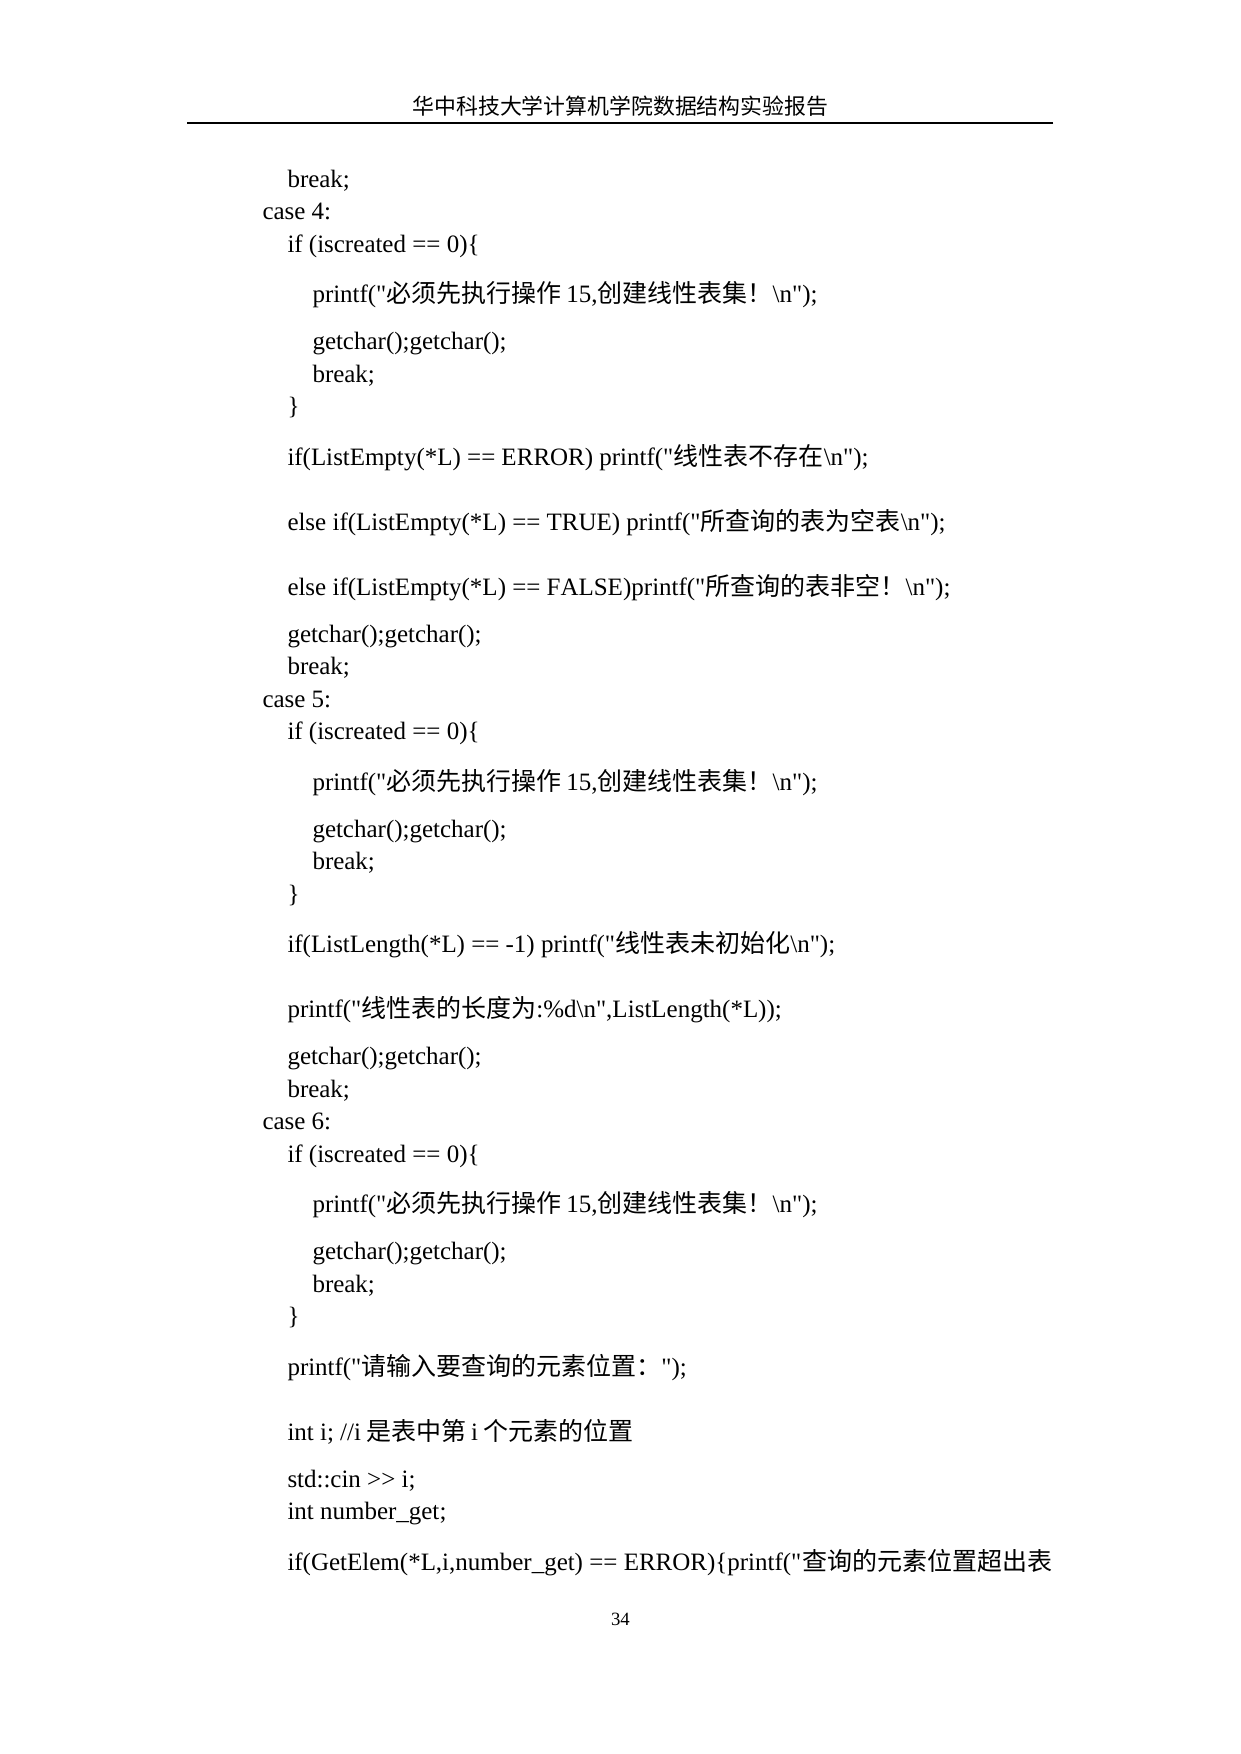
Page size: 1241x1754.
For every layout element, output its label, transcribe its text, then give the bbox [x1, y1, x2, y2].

text int number_get; [187, 1494, 1053, 1527]
text getchar();getchar(); [187, 1039, 1053, 1072]
text getchar();getchar(); [187, 1234, 1053, 1267]
text int i; //i是表中第i个元素的位置 [187, 1397, 1053, 1462]
text if(ListLength(*L) == -1) printf("线性表未初始化\n"); [187, 909, 1053, 974]
text printf("线性表的长度为:%d\n",ListLength(*L)); [187, 974, 1053, 1039]
text case 4: [187, 194, 1053, 227]
text else if(ListEmpty(*L) == TRUE) printf("所查询的表为空表\n"); [187, 487, 1053, 552]
text getchar();getchar(); [187, 324, 1053, 357]
text if (iscreated == 0){ [187, 1137, 1053, 1169]
text case 6: [187, 1104, 1053, 1137]
text } [187, 877, 1053, 909]
text if(ListEmpty(*L) == ERROR) printf("线性表不存在\n"); [187, 422, 1053, 487]
text getchar();getchar(); [187, 617, 1053, 649]
text case 5: [187, 682, 1053, 714]
text break; [187, 844, 1053, 877]
text printf("请输入要查询的元素位置："); [187, 1332, 1053, 1397]
text std::cin >> i; [187, 1462, 1053, 1494]
text } [187, 1299, 1053, 1332]
text break; [187, 1072, 1053, 1104]
text getchar();getchar(); [187, 812, 1053, 844]
text if (iscreated == 0){ [187, 714, 1053, 747]
text printf("必须先执行操作15,创建线性表集！\n"); [187, 747, 1053, 812]
text break; [187, 162, 1053, 194]
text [187, 1527, 1053, 1592]
text if (iscreated == 0){ [187, 227, 1053, 259]
text printf("必须先执行操作15,创建线性表集！\n"); [187, 259, 1053, 324]
text printf("必须先执行操作15,创建线性表集！\n"); [187, 1169, 1053, 1234]
text break; [187, 649, 1053, 682]
text break; [187, 357, 1053, 389]
text break; [187, 1267, 1053, 1299]
text } [187, 389, 1053, 422]
text else if(ListEmpty(*L) == FALSE)printf("所查询的表非空！\n"); [187, 552, 1053, 617]
